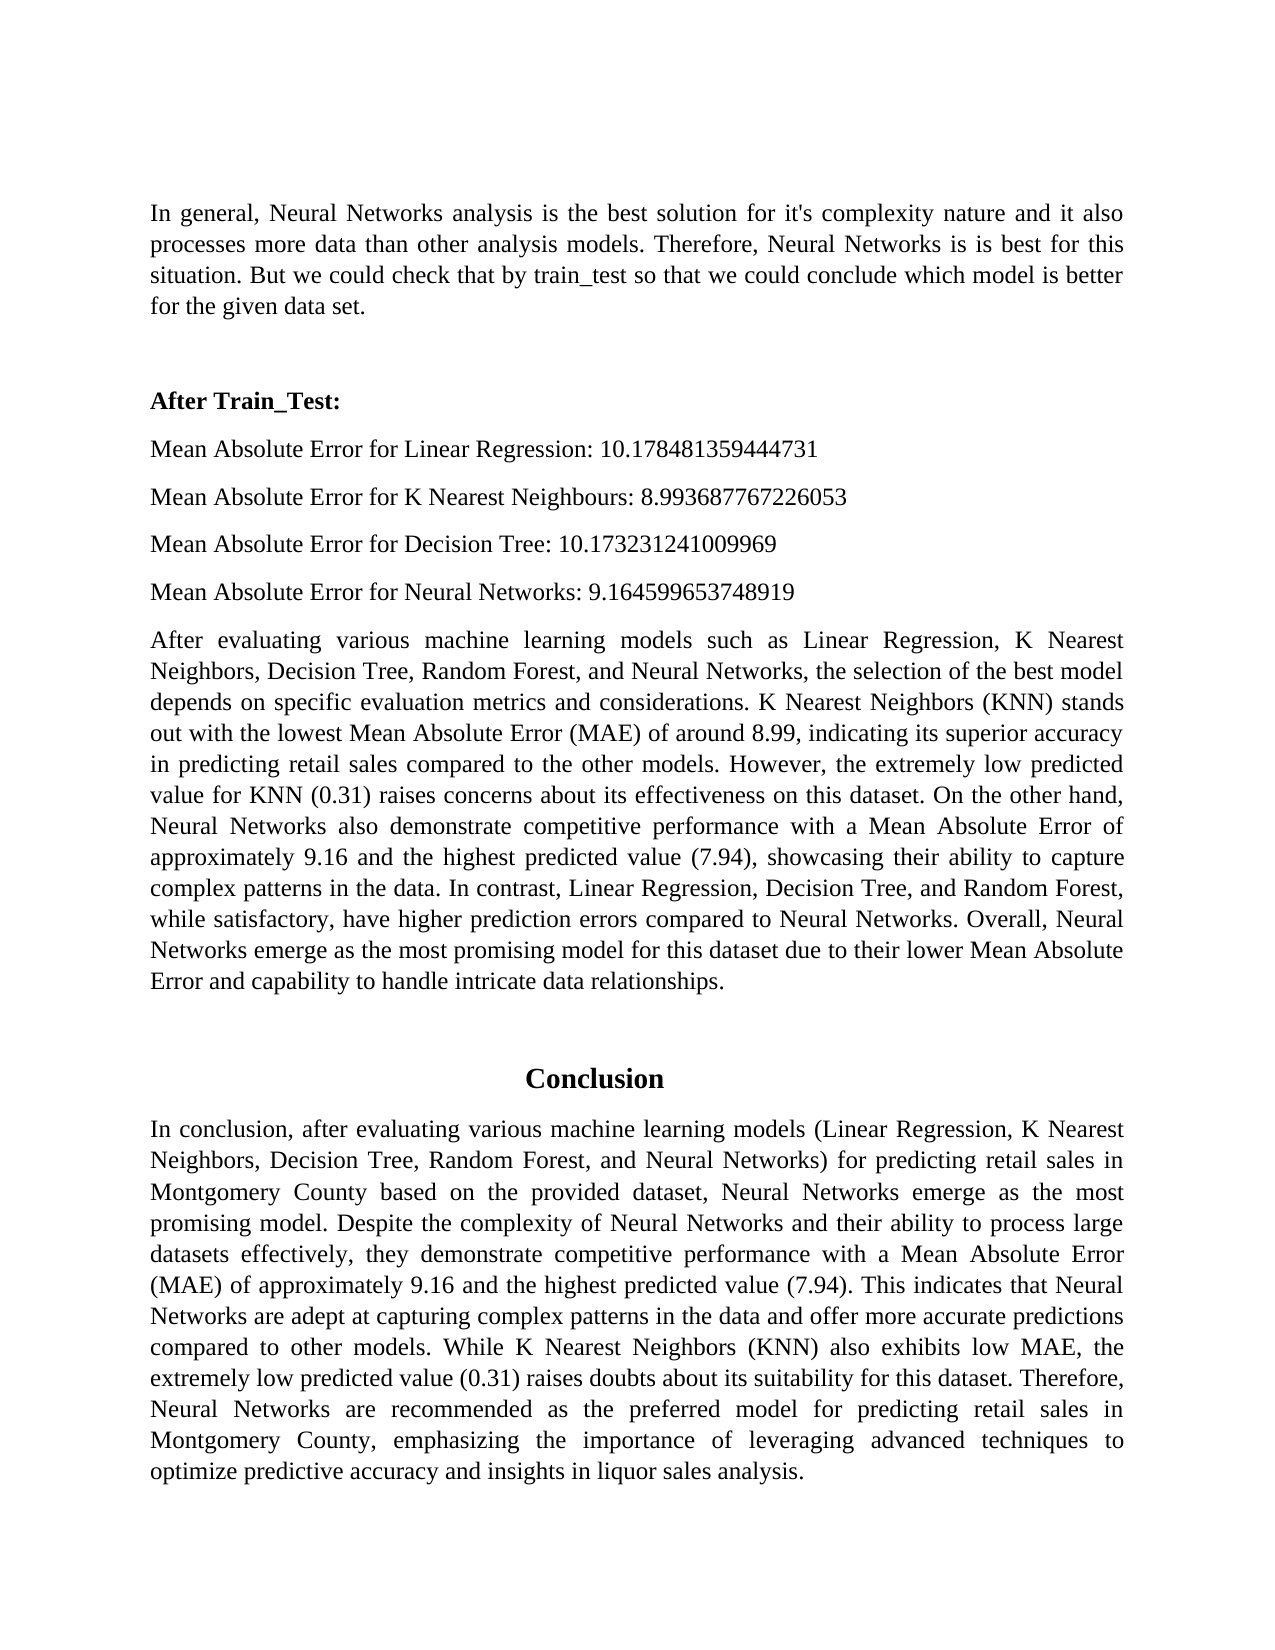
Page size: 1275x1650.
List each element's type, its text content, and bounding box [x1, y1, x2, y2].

text Mean Absolute Error for K Nearest Neighbours: 8.993687767226053 [150, 482, 1125, 510]
text In general, Neural Networks analysis is the best solution for it's complexity nature and it also processes more data than other analysis models. Therefore, Neural Networks is is best for this situation. But we could check that by train_test so that we could conclude which model is better for the given data set. [150, 198, 1125, 319]
text After Train_Test: [150, 386, 1125, 415]
text Mean Absolute Error for Linear Regression: 10.178481359444731 [150, 434, 1125, 463]
text Mean Absolute Error for Decision Tree: 10.173231241009969 [150, 529, 1125, 558]
text Mean Absolute Error for Neural Networks: 9.164599653748919 [150, 577, 1125, 606]
text Conclusion [150, 1062, 1125, 1095]
text In conclusion, after evaluating various machine learning models (Linear Regression, K Nearest Neighbors, Decision Tree, Random Forest, and Neural Networks) for predicting retail sales in Montgomery County based on the provided dataset, Neural Networks emerge as the most promising model. Despite the complexity of Neural Networks and their ability to process large datasets effectively, they demonstrate competitive performance with a Mean Absolute Error (MAE) of approximately 9.16 and the highest predicted value (7.94). This indicates that Neural Networks are adept at capturing complex patterns in the data and offer more accurate predictions compared to other models. While K Nearest Neighbors (KNN) also exhibits low MAE, the extremely low predicted value (0.31) raises doubts about its suitability for this dataset. Therefore, Neural Networks are recommended as the preferred model for predicting retail sales in Montgomery County, emphasizing the importance of leveraging advanced techniques to optimize predictive accuracy and insights in liquor sales analysis. [150, 1114, 1125, 1485]
text After evaluating various machine learning models such as Linear Regression, K Nearest Neighbors, Decision Tree, Random Forest, and Neural Networks, the selection of the best model depends on specific evaluation metrics and considerations. K Nearest Neighbors (KNN) stands out with the lowest Mean Absolute Error (MAE) of around 8.99, indicating its superior accuracy in predicting retail sales compared to the other models. However, the extremely low predicted value for KNN (0.31) raises concerns about its effectiveness on this dataset. On the other hand, Neural Networks also demonstrate competitive performance with a Mean Absolute Error of approximately 9.16 and the highest predicted value (7.94), showcasing their ability to capture complex patterns in the data. In contrast, Linear Regression, Decision Tree, and Random Forest, while satisfactory, have higher prediction errors compared to Neural Networks. Overall, Neural Networks emerge as the most promising model for this dataset due to their lower Mean Absolute Error and capability to handle intricate data relationships. [150, 625, 1125, 995]
